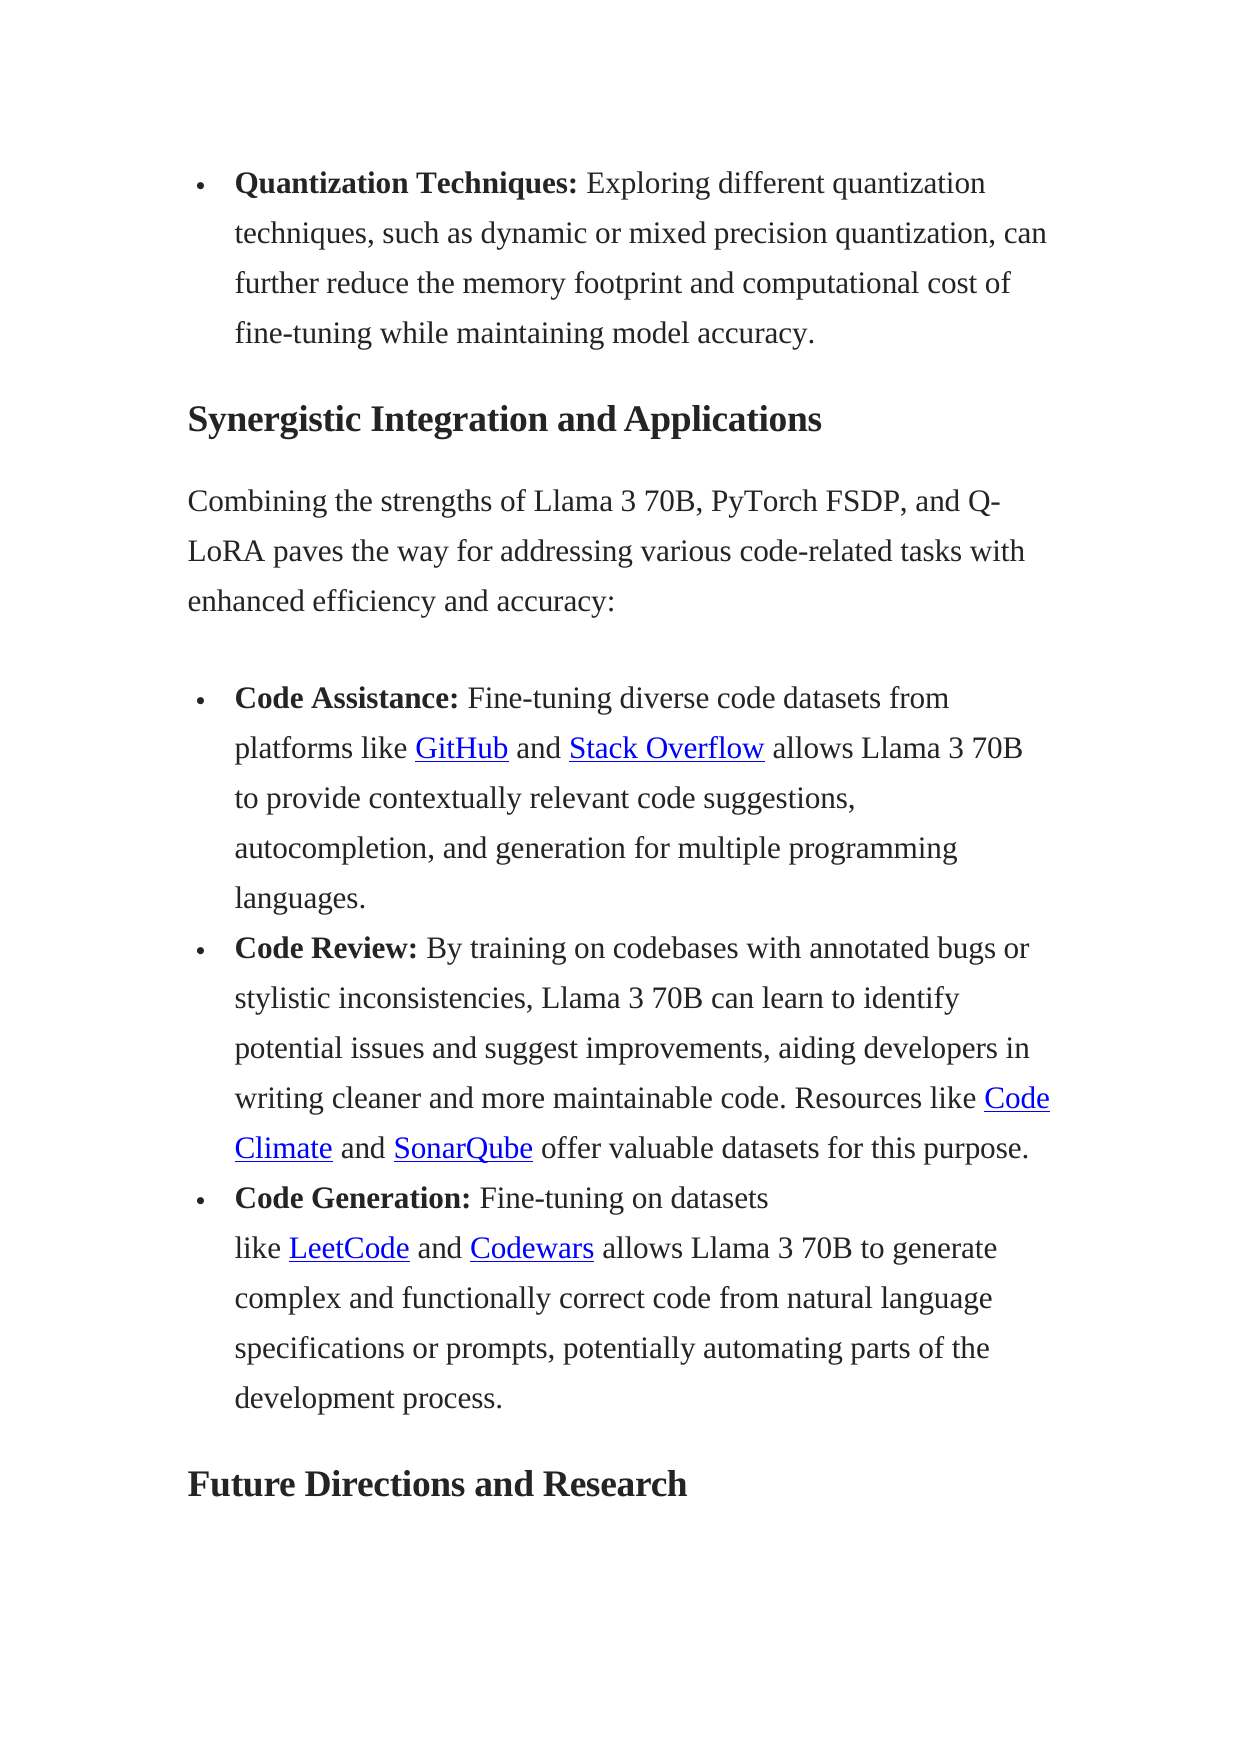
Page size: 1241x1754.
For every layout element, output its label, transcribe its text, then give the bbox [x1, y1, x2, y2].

list Code Review: By training on codebases with annotated bugs or stylistic inconsistencies, Llama 3 70B can learn to identify potential issues and suggest improvements, aiding developers in writing cleaner and more maintainable code. Resources like Code Climate and SonarQube offer valuable datasets for this purpose. [197, 915, 1053, 1165]
list Quantization Techniques: Exploring different quantization techniques, such as dynamic or mixed precision quantization, can further reduce the memory footprint and computational cost of fine-tuning while maintaining model accuracy. [197, 150, 1053, 350]
list Code Generation: Fine-tuning on datasets like LeetCode and Codewars allows Llama 3 70B to generate complex and functionally correct code from natural language specifications or prompts, potentially automating parts of the development process. [197, 1165, 1053, 1415]
text Combining the strengths of Llama 3 70B, PyTorch FSDP, and Q-LoRA paves the way for addressing various code-related tasks with enhanced efficiency and accuracy: [187, 469, 1053, 619]
subtitle Future Directions and Research [187, 1458, 1053, 1505]
list Code Assistance: Fine-tuning diverse code datasets from platforms like GitHub and Stack Overflow allows Llama 3 70B to provide contextually relevant code suggestions, autocompletion, and generation for multiple programming languages. [197, 665, 1053, 915]
subtitle Synergistic Integration and Applications [187, 393, 1053, 439]
